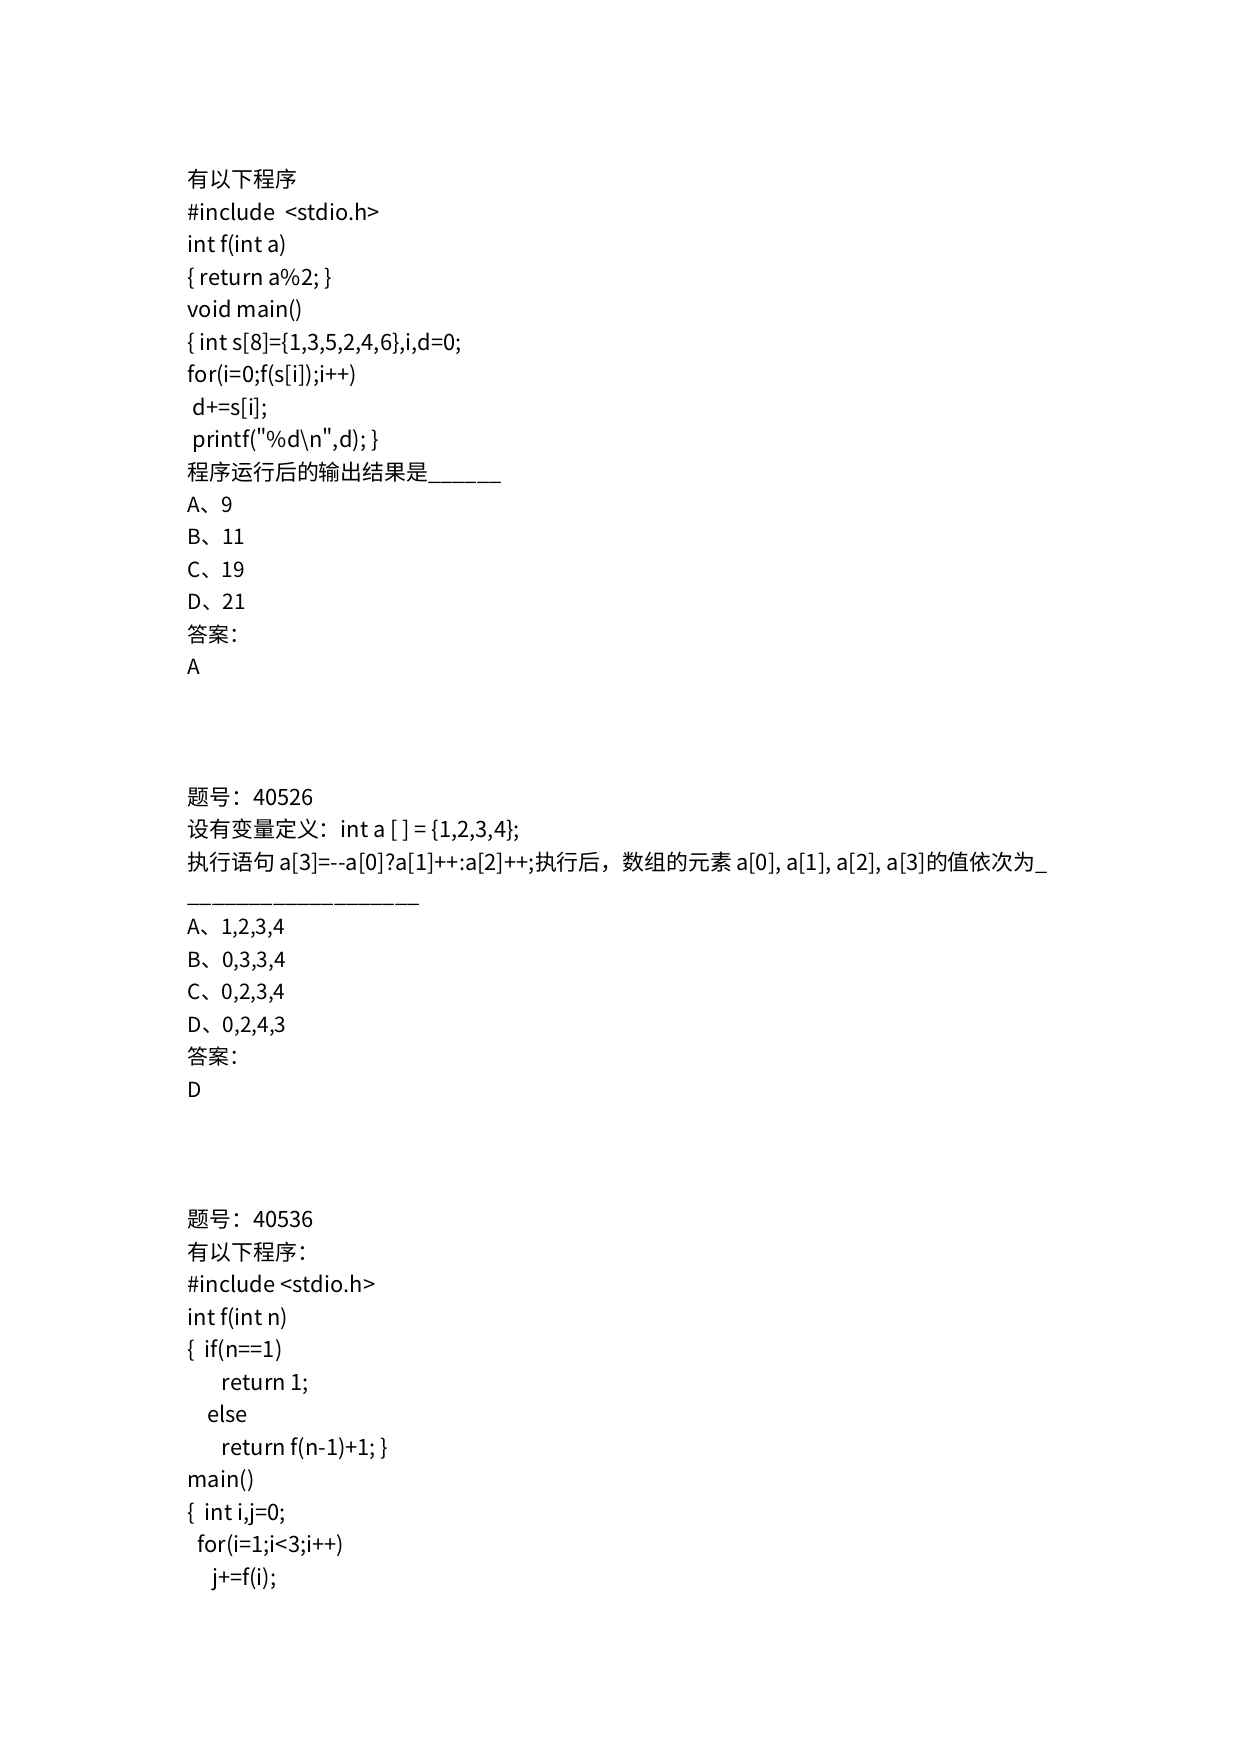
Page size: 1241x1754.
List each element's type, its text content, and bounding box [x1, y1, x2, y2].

text 答案： [187, 617, 1053, 649]
text { if(n==1) [187, 1332, 1053, 1364]
text 有以下程序： [187, 1234, 1053, 1267]
text B、11 [187, 519, 1053, 552]
text 程序运行后的输出结果是______ [187, 454, 1053, 487]
text 设有变量定义：int a [ ] = {1,2,3,4}; [187, 812, 1053, 844]
text { int s[8]={1,3,5,2,4,6},i,d=0; [187, 324, 1053, 357]
text 题号：40536 [187, 1202, 1053, 1234]
text C、19 [187, 552, 1053, 584]
text #include <stdio.h> [187, 194, 1053, 227]
text D、0,2,4,3 [187, 1007, 1053, 1039]
text #include <stdio.h> [187, 1267, 1053, 1299]
text j+=f(i); [187, 1559, 1053, 1592]
text 有以下程序 [187, 162, 1053, 194]
text A、1,2,3,4 [187, 909, 1053, 942]
text main() [187, 1462, 1053, 1494]
text for(i=0;f(s[i]);i++) [187, 357, 1053, 389]
text D [187, 1072, 1053, 1104]
text B、0,3,3,4 [187, 942, 1053, 974]
text C、0,2,3,4 [187, 974, 1053, 1007]
text return f(n-1)+1; } [187, 1429, 1053, 1462]
text 执行语句a[3]=--a[0]?a[1]++:a[2]++;执行后，数组的元素a[0], a[1], a[2], a[3]的值依次为____________________ [187, 844, 1053, 909]
text 答案： [187, 1039, 1053, 1072]
text d+=s[i]; [187, 389, 1053, 422]
text void main() [187, 292, 1053, 324]
text else [187, 1397, 1053, 1429]
text A、9 [187, 487, 1053, 519]
text for(i=1;i<3;i++) [187, 1527, 1053, 1559]
text int f(int n) [187, 1299, 1053, 1332]
text printf("%d\n",d); } [187, 422, 1053, 454]
text return 1; [187, 1364, 1053, 1397]
text 题号：40526 [187, 779, 1053, 812]
text int f(int a) [187, 227, 1053, 259]
text { return a%2; } [187, 259, 1053, 292]
text D、21 [187, 584, 1053, 617]
text { int i,j=0; [187, 1494, 1053, 1527]
text A [187, 649, 1053, 682]
